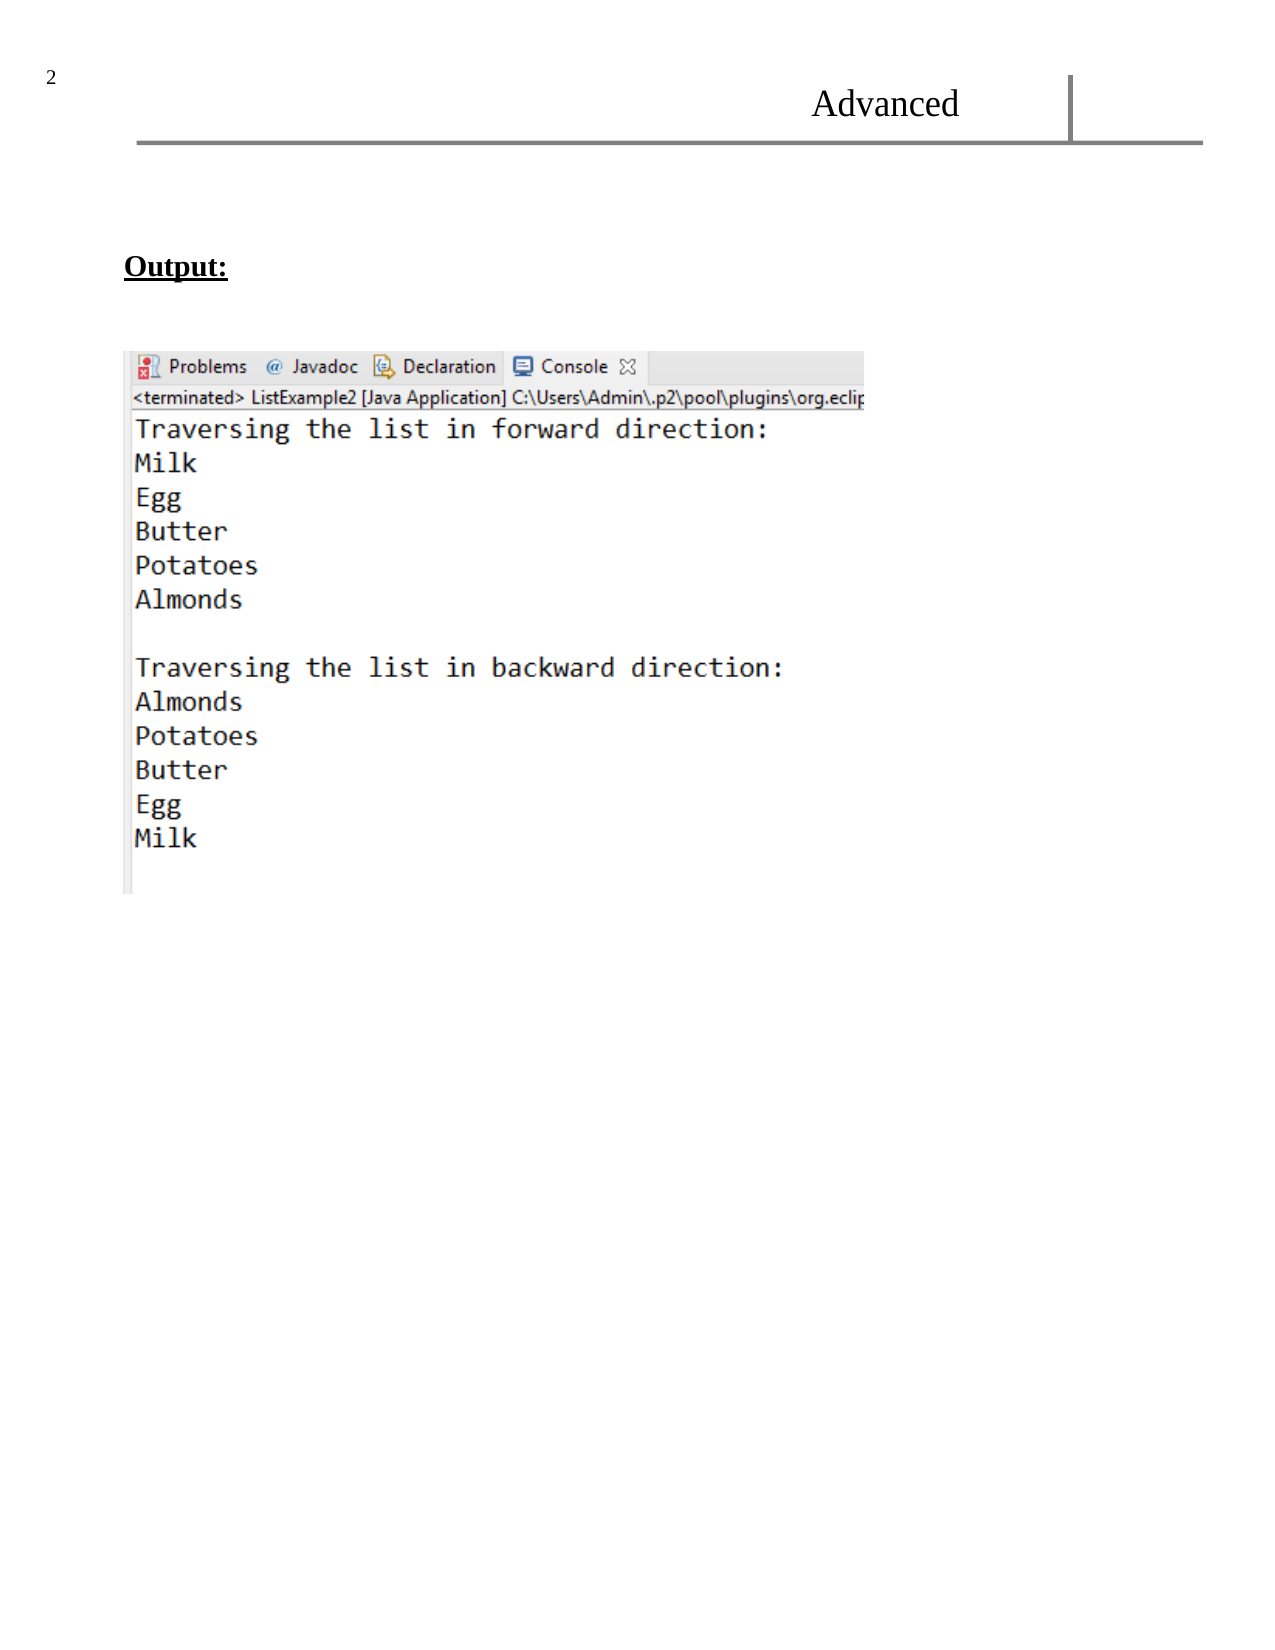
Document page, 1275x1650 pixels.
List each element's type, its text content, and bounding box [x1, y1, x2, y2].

picture [123, 351, 865, 894]
text Output: [123, 248, 1248, 282]
